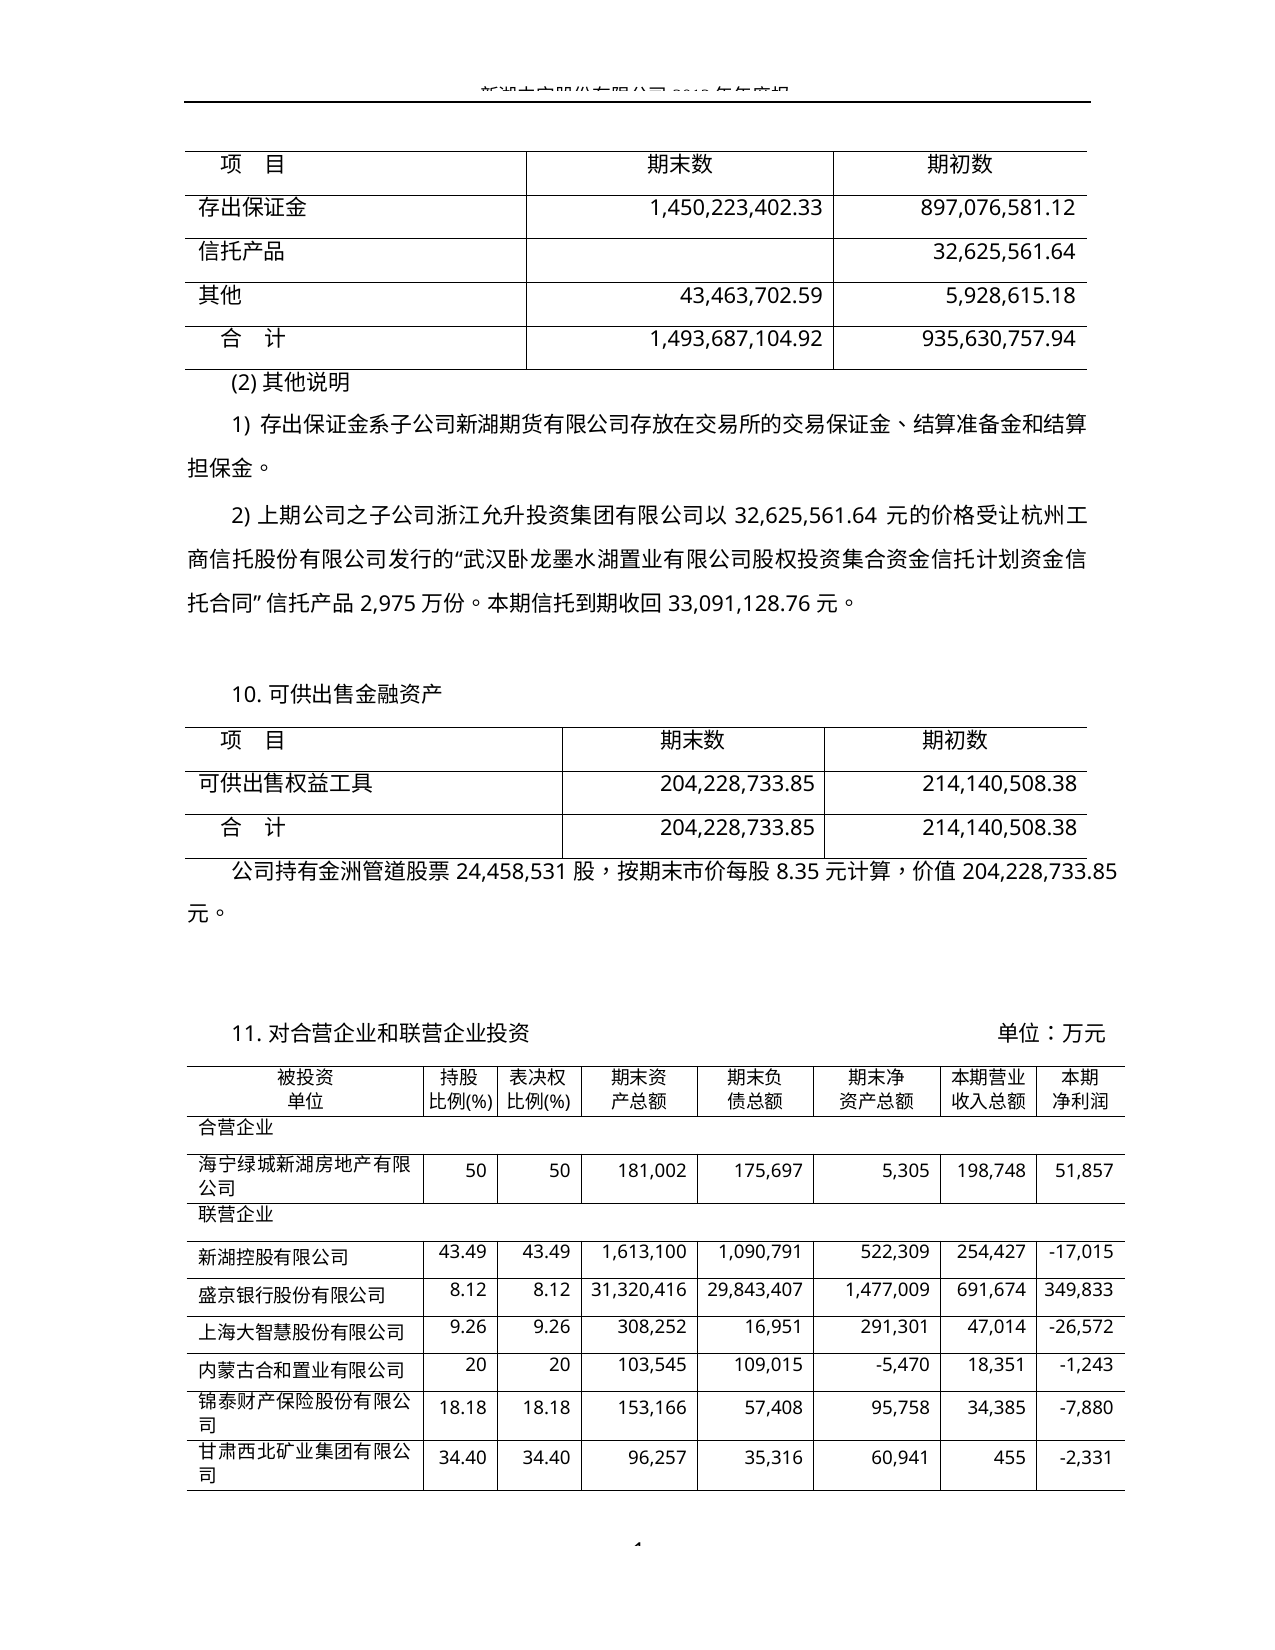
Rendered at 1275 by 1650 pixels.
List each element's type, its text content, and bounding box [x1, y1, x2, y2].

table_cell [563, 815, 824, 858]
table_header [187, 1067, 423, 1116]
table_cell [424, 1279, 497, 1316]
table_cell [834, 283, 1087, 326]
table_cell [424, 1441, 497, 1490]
text 2) 上期公司之子公司浙江允升投资集团有限公司以 32,625,561.64 元的价格受让杭州工 商信托股份有限公司发行的“武汉卧龙墨水湖置业有限公司股权投资集合资金信托计划资金信 托合同” 信托产品 2,975 万份。本期信托到期收回 33,091,128.76 元。 [187, 500, 1088, 618]
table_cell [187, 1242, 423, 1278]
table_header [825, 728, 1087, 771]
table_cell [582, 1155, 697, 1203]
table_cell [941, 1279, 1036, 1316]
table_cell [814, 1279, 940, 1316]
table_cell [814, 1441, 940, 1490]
text 元。 [187, 898, 1137, 928]
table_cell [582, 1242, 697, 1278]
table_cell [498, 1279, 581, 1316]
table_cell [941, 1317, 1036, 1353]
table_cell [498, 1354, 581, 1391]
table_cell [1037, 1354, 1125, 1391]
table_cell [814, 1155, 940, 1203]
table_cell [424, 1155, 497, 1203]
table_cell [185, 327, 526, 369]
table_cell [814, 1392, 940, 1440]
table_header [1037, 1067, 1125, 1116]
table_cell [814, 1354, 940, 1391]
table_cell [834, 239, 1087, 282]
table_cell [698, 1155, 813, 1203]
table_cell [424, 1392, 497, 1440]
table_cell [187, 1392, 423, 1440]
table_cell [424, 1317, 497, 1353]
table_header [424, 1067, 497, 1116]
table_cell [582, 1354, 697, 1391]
text (2) 其他说明 [231, 370, 1137, 395]
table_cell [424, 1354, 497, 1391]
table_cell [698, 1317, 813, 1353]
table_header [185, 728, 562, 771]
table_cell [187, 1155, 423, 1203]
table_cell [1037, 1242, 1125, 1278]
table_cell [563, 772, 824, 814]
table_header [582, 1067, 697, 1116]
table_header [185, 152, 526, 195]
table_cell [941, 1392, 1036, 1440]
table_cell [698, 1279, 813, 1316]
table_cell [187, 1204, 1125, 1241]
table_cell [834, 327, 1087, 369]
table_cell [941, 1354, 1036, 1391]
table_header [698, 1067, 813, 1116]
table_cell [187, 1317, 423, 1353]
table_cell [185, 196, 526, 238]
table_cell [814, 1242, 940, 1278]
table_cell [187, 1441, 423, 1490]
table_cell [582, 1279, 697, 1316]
text 11. 对合营企业和联营企业投资 单位：万元 [231, 1018, 1137, 1048]
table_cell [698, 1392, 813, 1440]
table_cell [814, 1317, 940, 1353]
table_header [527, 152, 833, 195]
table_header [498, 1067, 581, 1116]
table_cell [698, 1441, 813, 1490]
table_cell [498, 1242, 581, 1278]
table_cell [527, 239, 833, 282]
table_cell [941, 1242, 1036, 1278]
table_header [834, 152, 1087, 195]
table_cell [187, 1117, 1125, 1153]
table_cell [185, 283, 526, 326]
text 10. 可供出售金融资产 [231, 679, 1137, 709]
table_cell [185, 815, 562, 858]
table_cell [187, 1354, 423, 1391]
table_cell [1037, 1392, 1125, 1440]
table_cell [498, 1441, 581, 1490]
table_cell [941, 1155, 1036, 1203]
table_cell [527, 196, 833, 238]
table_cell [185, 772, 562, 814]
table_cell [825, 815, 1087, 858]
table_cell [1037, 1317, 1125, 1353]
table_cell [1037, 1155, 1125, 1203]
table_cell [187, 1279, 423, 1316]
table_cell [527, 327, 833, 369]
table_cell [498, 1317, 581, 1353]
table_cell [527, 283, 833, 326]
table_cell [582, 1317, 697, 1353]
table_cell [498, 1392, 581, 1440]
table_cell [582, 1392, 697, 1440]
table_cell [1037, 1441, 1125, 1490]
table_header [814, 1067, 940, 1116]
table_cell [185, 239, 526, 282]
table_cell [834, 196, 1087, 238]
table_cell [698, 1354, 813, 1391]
text 1) 存出保证金系子公司新湖期货有限公司存放在交易所的交易保证金、结算准备金和结算 担保金。 [187, 409, 1088, 483]
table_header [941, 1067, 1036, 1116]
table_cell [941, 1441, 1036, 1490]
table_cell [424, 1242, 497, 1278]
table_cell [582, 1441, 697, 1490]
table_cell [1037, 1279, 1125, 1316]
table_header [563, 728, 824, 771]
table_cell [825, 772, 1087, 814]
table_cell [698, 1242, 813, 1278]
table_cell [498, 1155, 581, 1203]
text 公司持有金洲管道股票 24,458,531 股，按期末市价每股 8.35 元计算，价值 204,228,733.85 [231, 859, 1137, 884]
